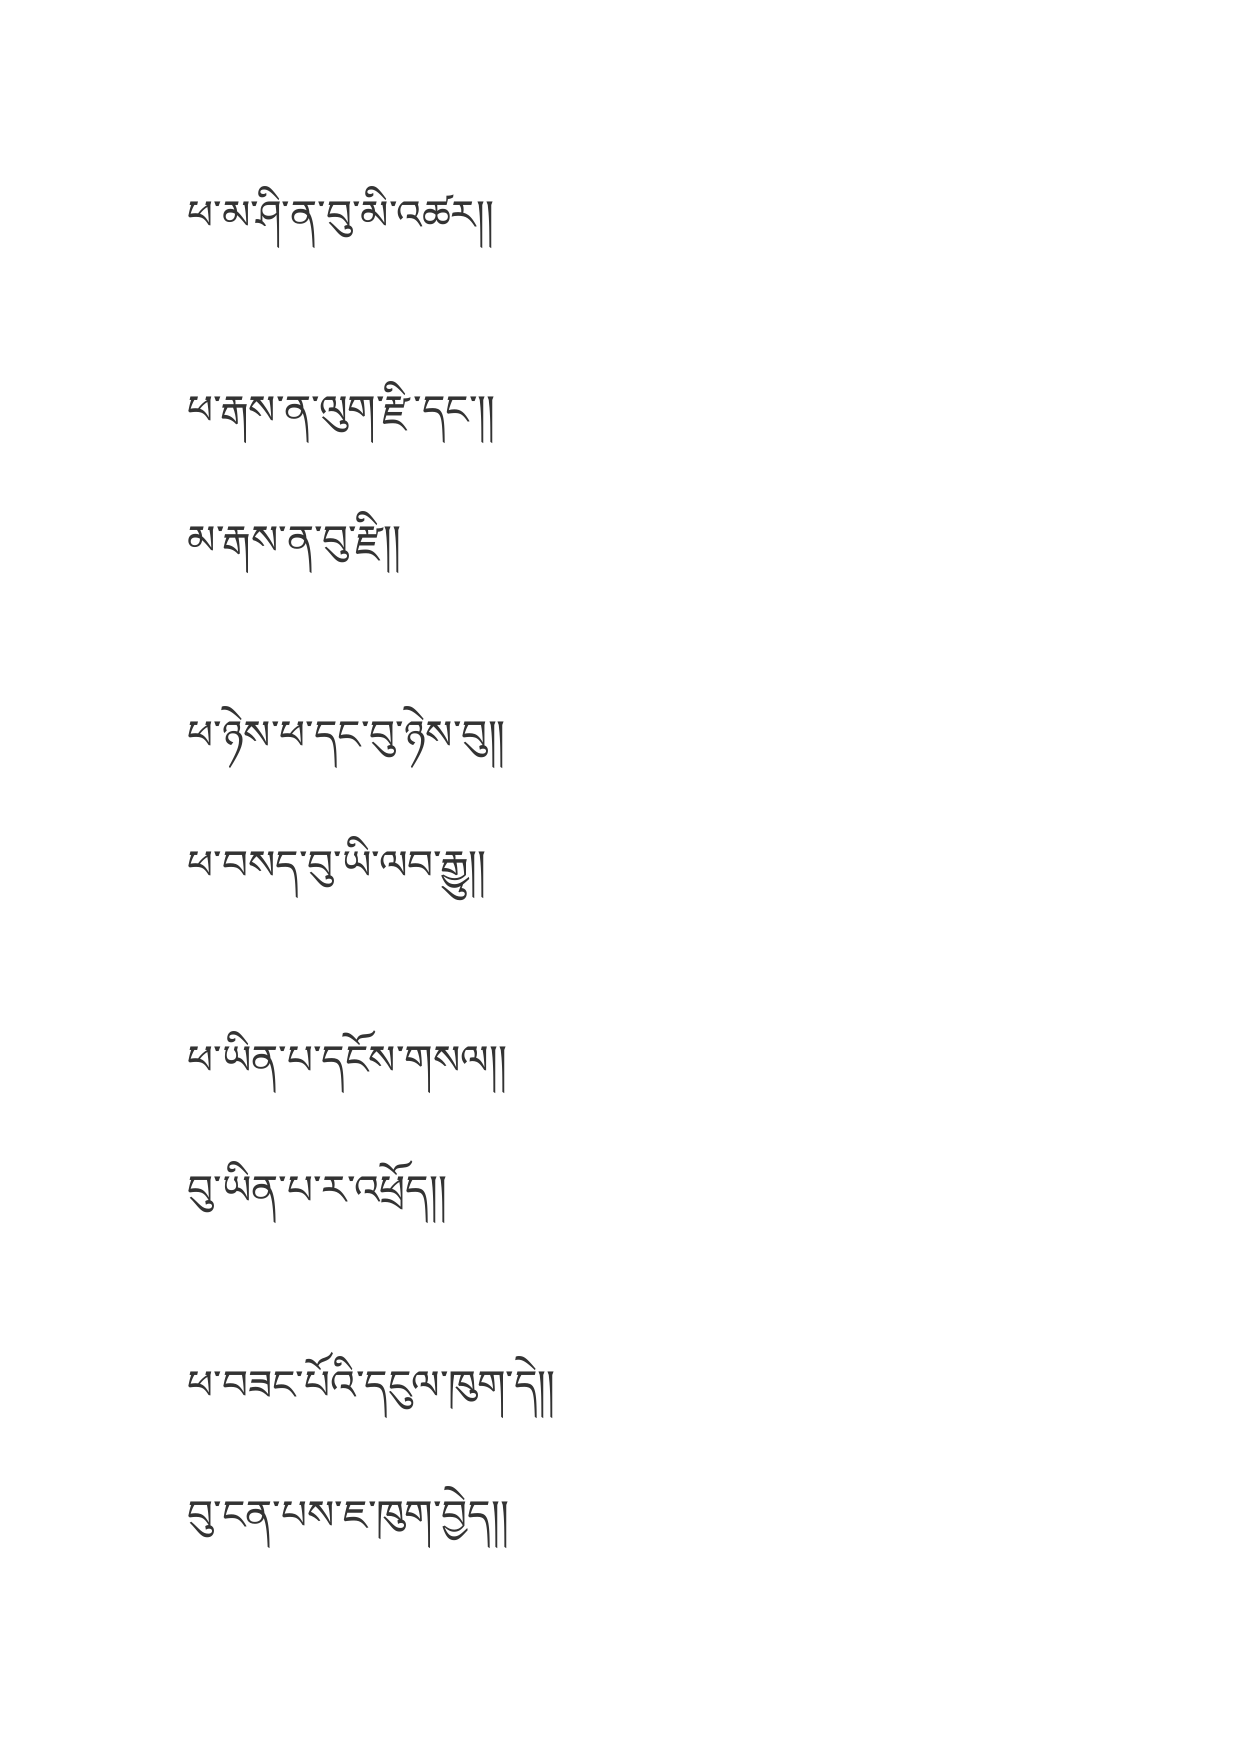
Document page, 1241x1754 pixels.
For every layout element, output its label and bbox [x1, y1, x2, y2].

text [187, 162, 1053, 1592]
